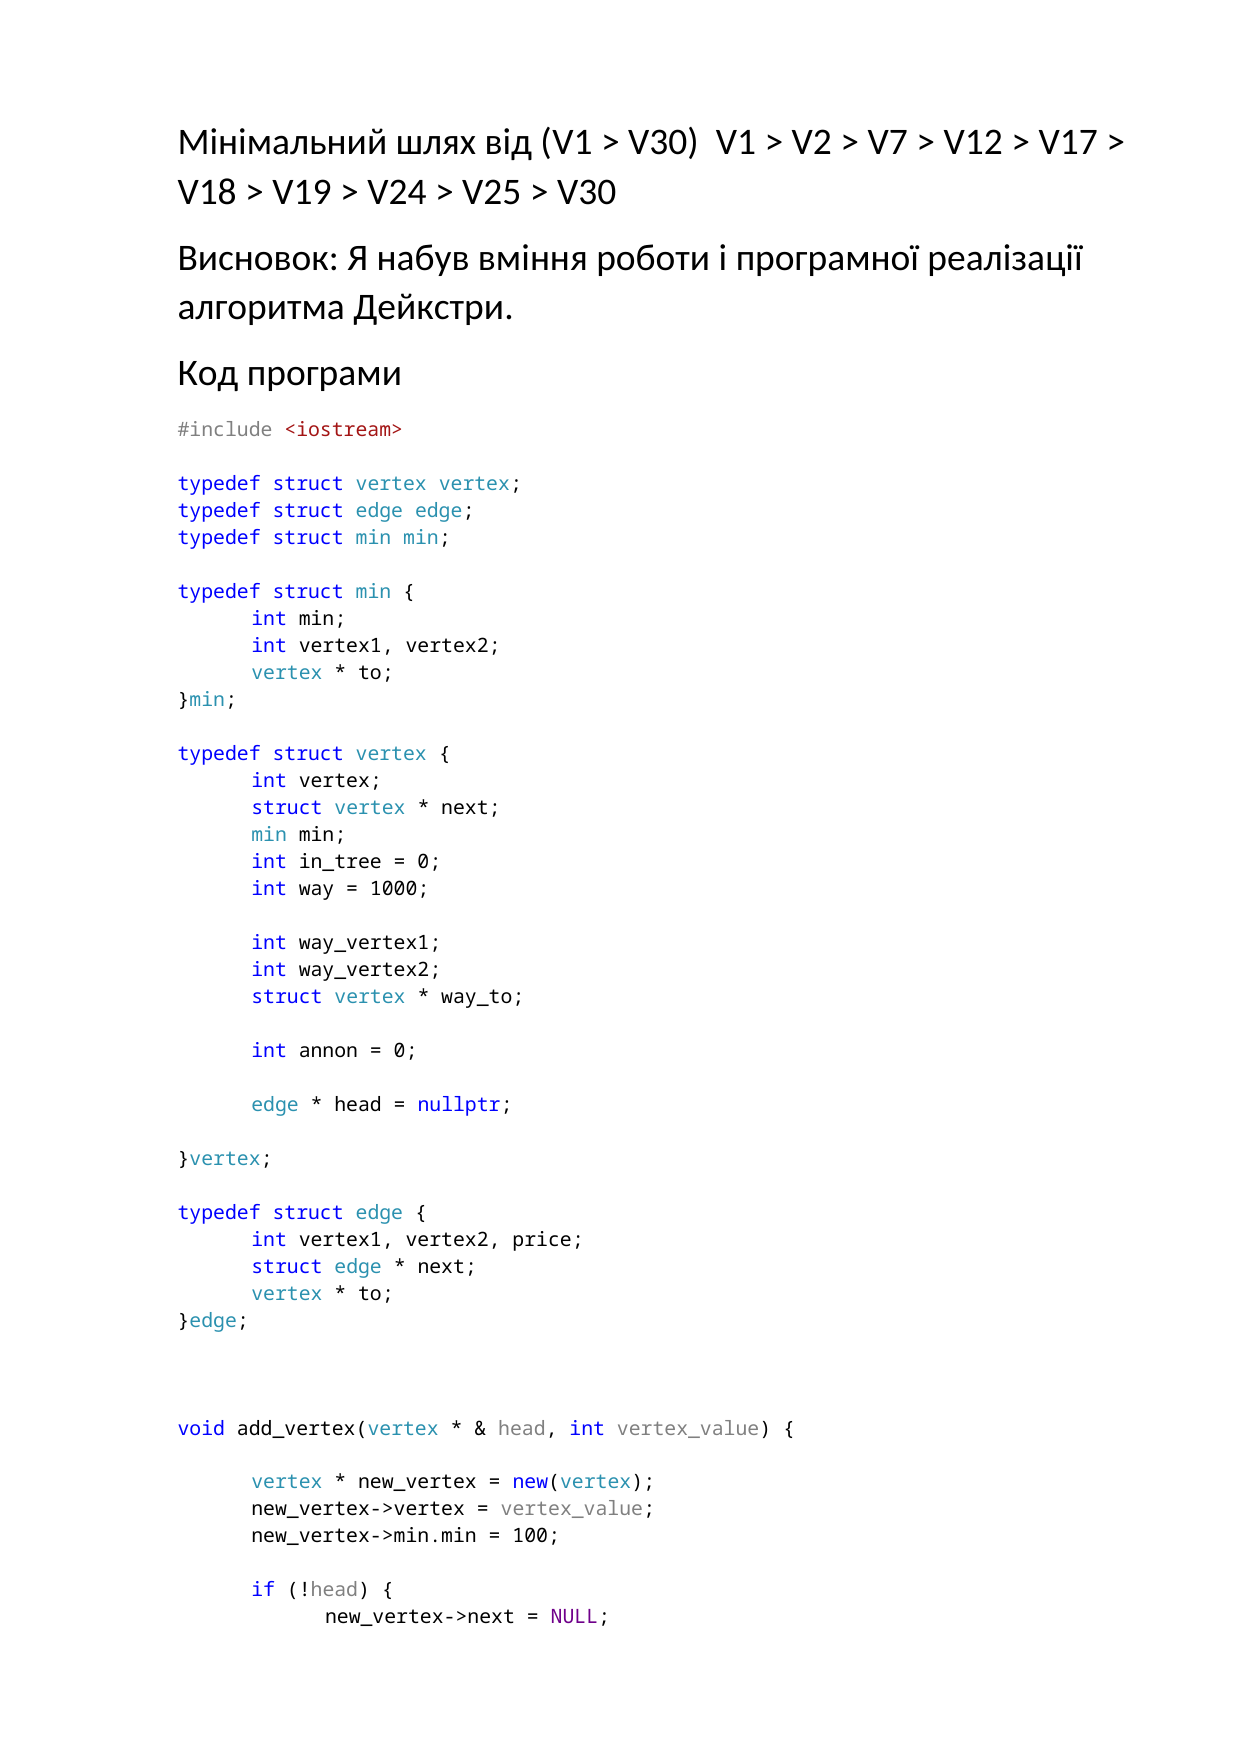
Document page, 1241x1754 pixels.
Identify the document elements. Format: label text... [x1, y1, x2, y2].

text }vertex; [177, 1144, 1152, 1171]
text edge * head = nullptr; [177, 1090, 1152, 1117]
text vertex * to; [177, 1279, 1152, 1306]
text typedef struct min { [177, 577, 1152, 604]
text struct vertex * way_to; [177, 982, 1152, 1009]
text struct vertex * next; [177, 793, 1152, 820]
text typedef struct edge edge; [177, 496, 1152, 523]
text int way_vertex1; [177, 928, 1152, 955]
text int vertex1, vertex2, price; [177, 1225, 1152, 1252]
text vertex * to; [177, 658, 1152, 685]
text Код програми [177, 349, 1152, 395]
text typedef struct vertex { [177, 739, 1152, 766]
text }min; [177, 685, 1152, 712]
text Мінімальний шлях від (V1 > V30) V1 > V2 > V7 > V12 > V17 > V18 > V19 > V24 > V25 > V30 [177, 118, 1152, 213]
text int in_tree = 0; [177, 847, 1152, 874]
text typedef struct edge { [177, 1198, 1152, 1225]
text new_vertex->next = NULL; [177, 1603, 1152, 1629]
text new_vertex->min.min = 100; [177, 1522, 1152, 1549]
text new_vertex->vertex = vertex_value; [177, 1495, 1152, 1522]
text typedef struct min min; [177, 523, 1152, 550]
text struct edge * next; [177, 1252, 1152, 1279]
text int annon = 0; [177, 1036, 1152, 1063]
text if (!head) { [177, 1576, 1152, 1603]
text int way = 1000; [177, 874, 1152, 901]
text #include <iostream> [177, 416, 1152, 442]
text vertex * new_vertex = new(vertex); [177, 1468, 1152, 1495]
text }edge; [177, 1306, 1152, 1333]
text int vertex; [177, 766, 1152, 793]
text int vertex1, vertex2; [177, 631, 1152, 658]
text int min; [177, 604, 1152, 631]
text typedef struct vertex vertex; [177, 469, 1152, 496]
text int way_vertex2; [177, 955, 1152, 982]
text void add_vertex(vertex * & head, int vertex_value) { [177, 1414, 1152, 1441]
text min min; [177, 820, 1152, 847]
text Висновок: Я набув вміння роботи і програмної реалізації алгоритма Дейкстри. [177, 234, 1152, 329]
